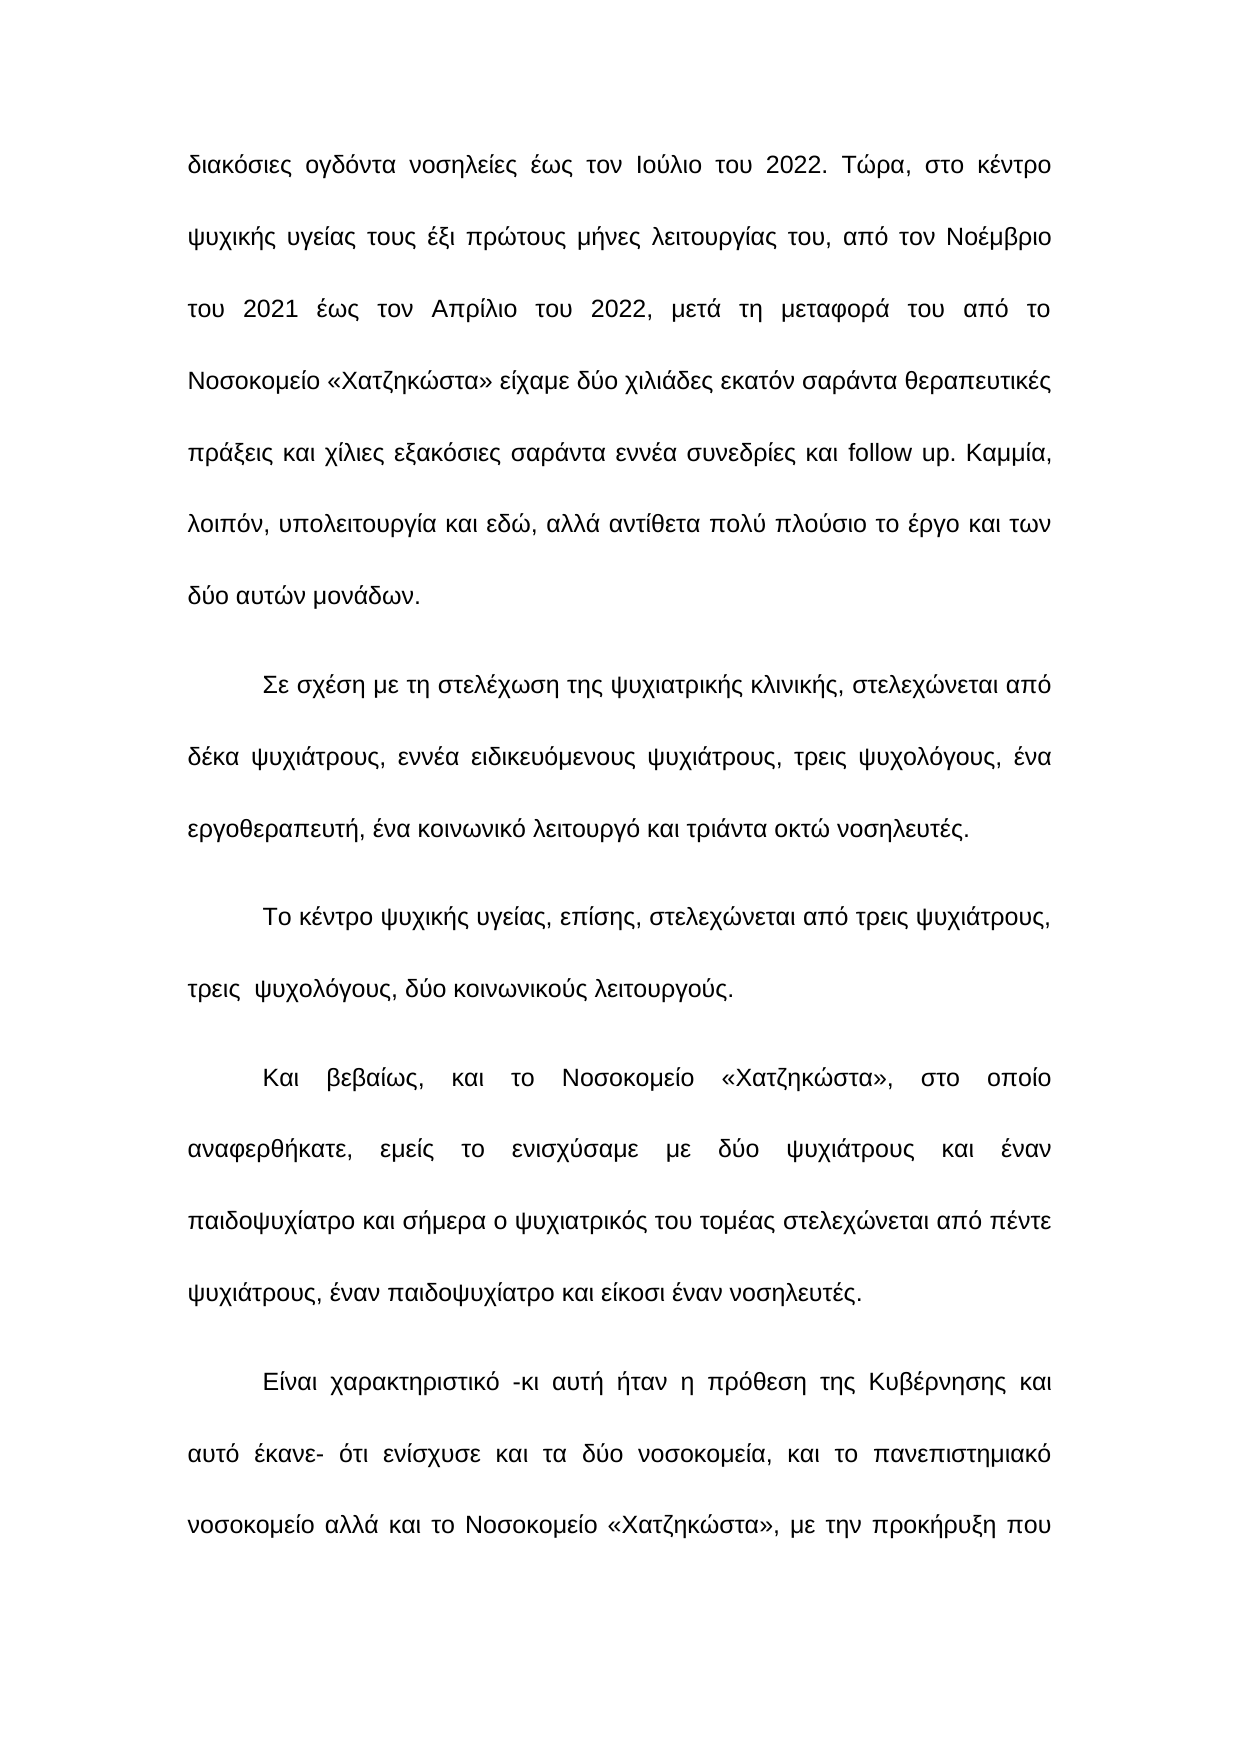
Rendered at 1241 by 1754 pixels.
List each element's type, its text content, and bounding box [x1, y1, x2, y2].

text Σε σχέση με τη στελέχωση της ψυχιατρικής κλινικής, στελεχώνεται από δέκα ψυχιάτρους, εννέα ειδικευόμενους ψυχιάτρους, τρεις ψυχολόγους, ένα εργοθεραπευτή, ένα κοινωνικό λειτουργό και τριάντα οκτώ νοσηλευτές. [187, 670, 1053, 842]
text Και βεβαίως, και το Νοσοκομείο «Χατζηκώστα», στο οποίο αναφερθήκατε, εμείς το ενισχύσαμε με δύο ψυχιάτρους και έναν παιδοψυχίατρο και σήμερα ο ψυχιατρικός του τομέας στελεχώνεται από πέντε ψυχιάτρους, έναν παιδοψυχίατρο και είκοσι έναν νοσηλευτές. [187, 1062, 1053, 1307]
text Το κέντρο ψυχικής υγείας, επίσης, στελεχώνεται από τρεις ψυχιάτρους, τρεις ψυχολόγους, δύο κοινωνικούς λειτουργούς. [187, 902, 1053, 1003]
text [187, 1367, 1053, 1539]
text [187, 150, 1053, 610]
